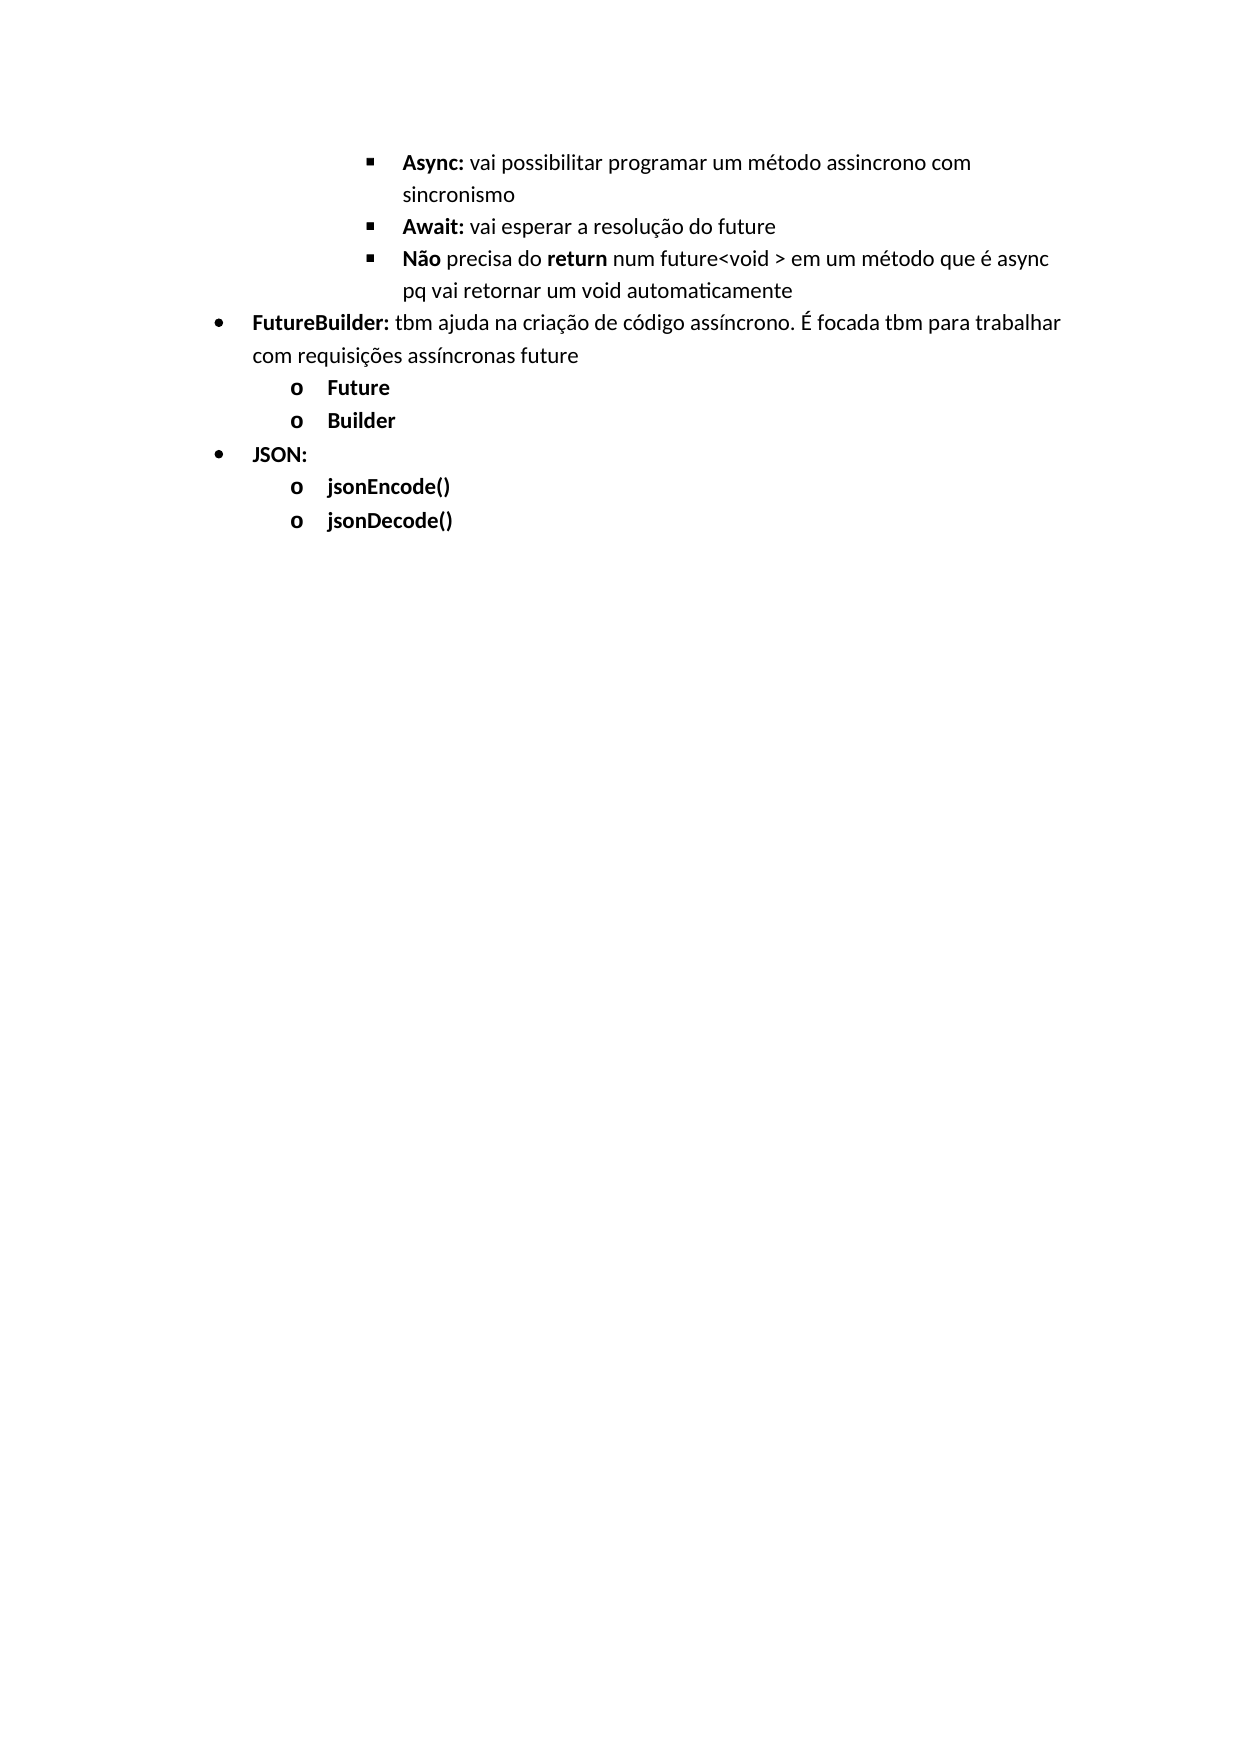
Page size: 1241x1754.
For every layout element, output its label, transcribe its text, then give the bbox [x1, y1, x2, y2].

list Future [290, 373, 1063, 402]
list Não precisa do return num future<void > em um método que é async pq vai retornar um void automaticamente [365, 244, 1063, 304]
list jsonDecode() [290, 506, 1063, 535]
list Async: vai possibilitar programar um método assincrono com sincronismo [365, 148, 1063, 208]
list jsonEncode() [290, 472, 1063, 501]
list FutureBuilder: tbm ajuda na criação de código assíncrono. É focada tbm para trabalhar com requisições assíncronas future [215, 308, 1063, 369]
list Await: vai esperar a resolução do future [365, 212, 1063, 240]
list Builder [290, 406, 1063, 436]
list JSON: [215, 440, 1063, 468]
